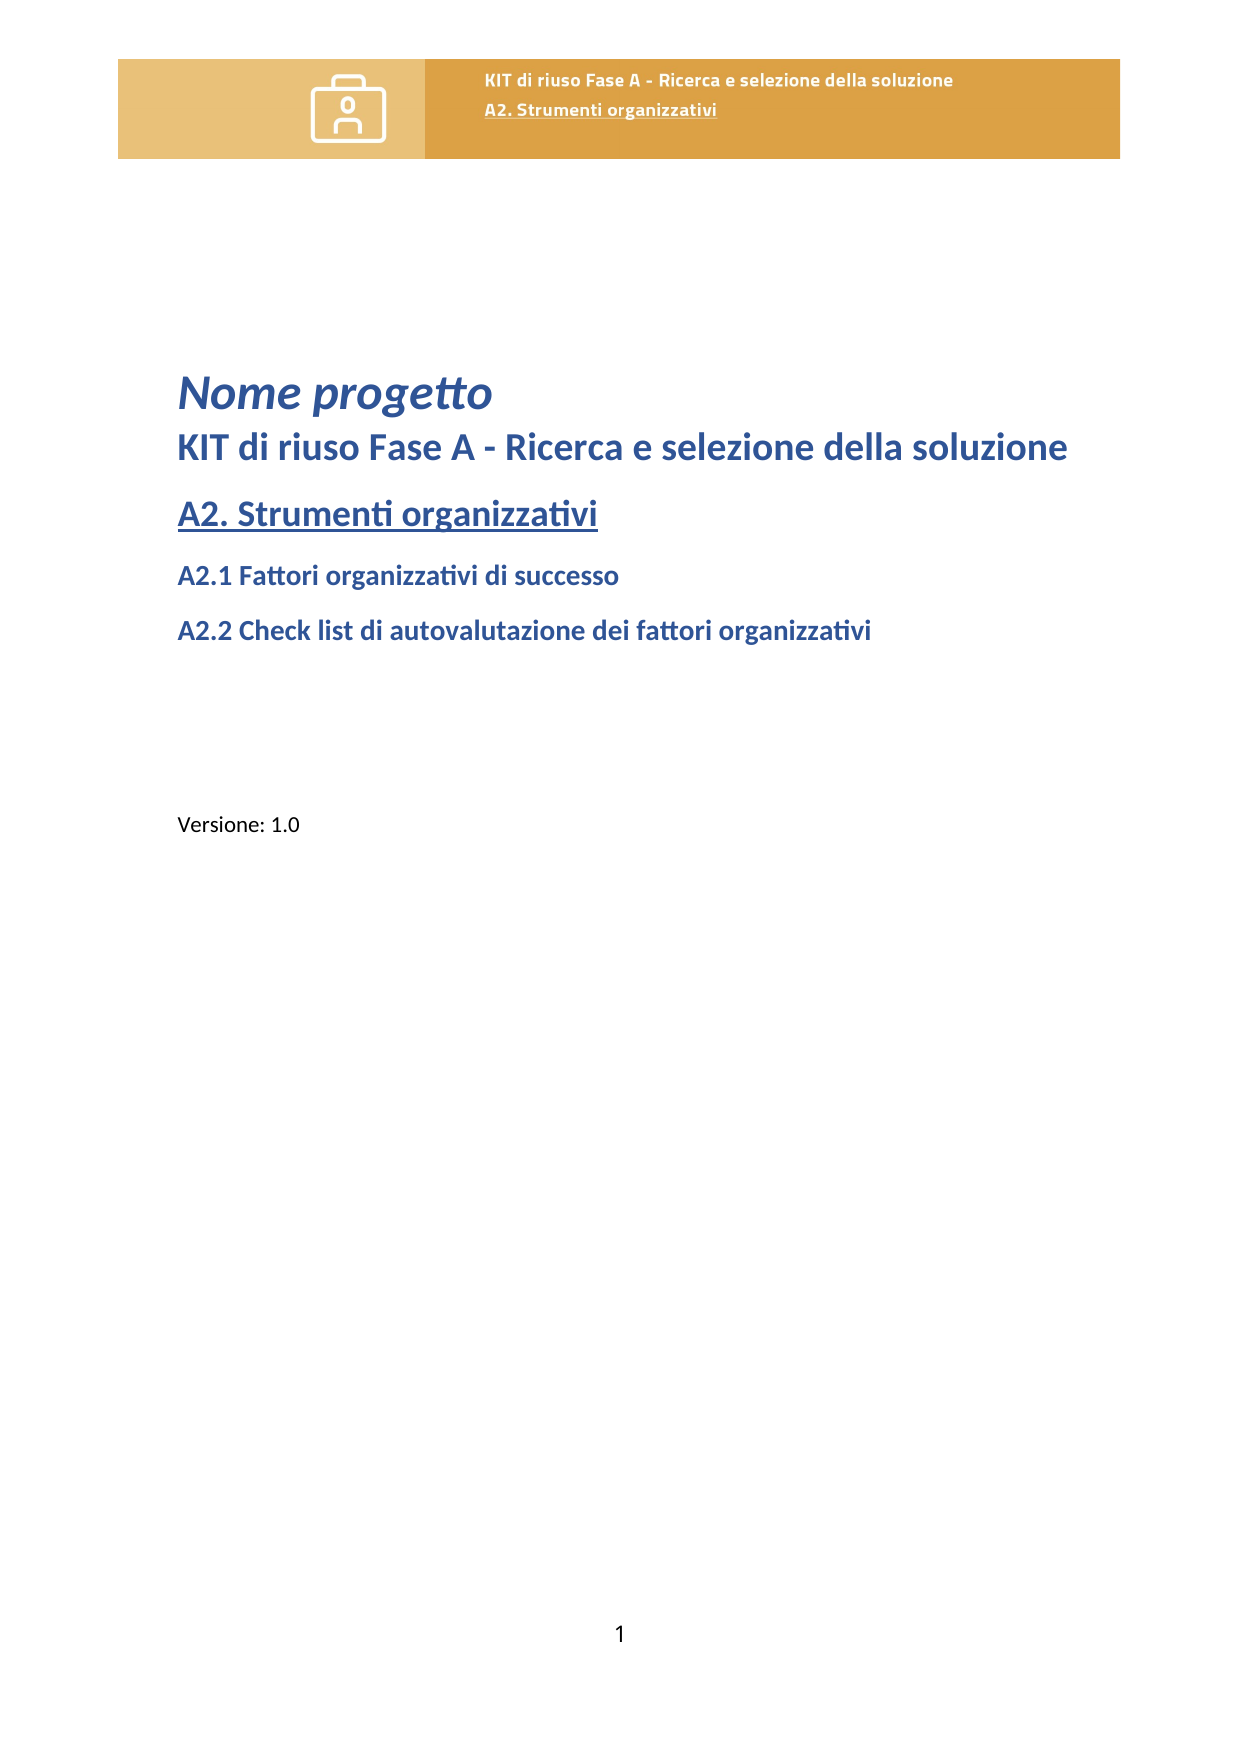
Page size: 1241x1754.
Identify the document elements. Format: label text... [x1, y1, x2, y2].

text KIT di riuso Fase A - Ricerca e selezione della soluzione [177, 422, 1122, 470]
text Versione: 1.0 [177, 810, 1122, 838]
text A2.1 Fattori organizzativi di successo [177, 557, 1122, 592]
picture [118, 59, 1121, 159]
text A2. Strumenti organizzativi [177, 490, 1122, 536]
title Nome progetto [177, 361, 1122, 422]
text A2.2 Check list di autovalutazione dei fattori organizzativi [177, 612, 1122, 647]
